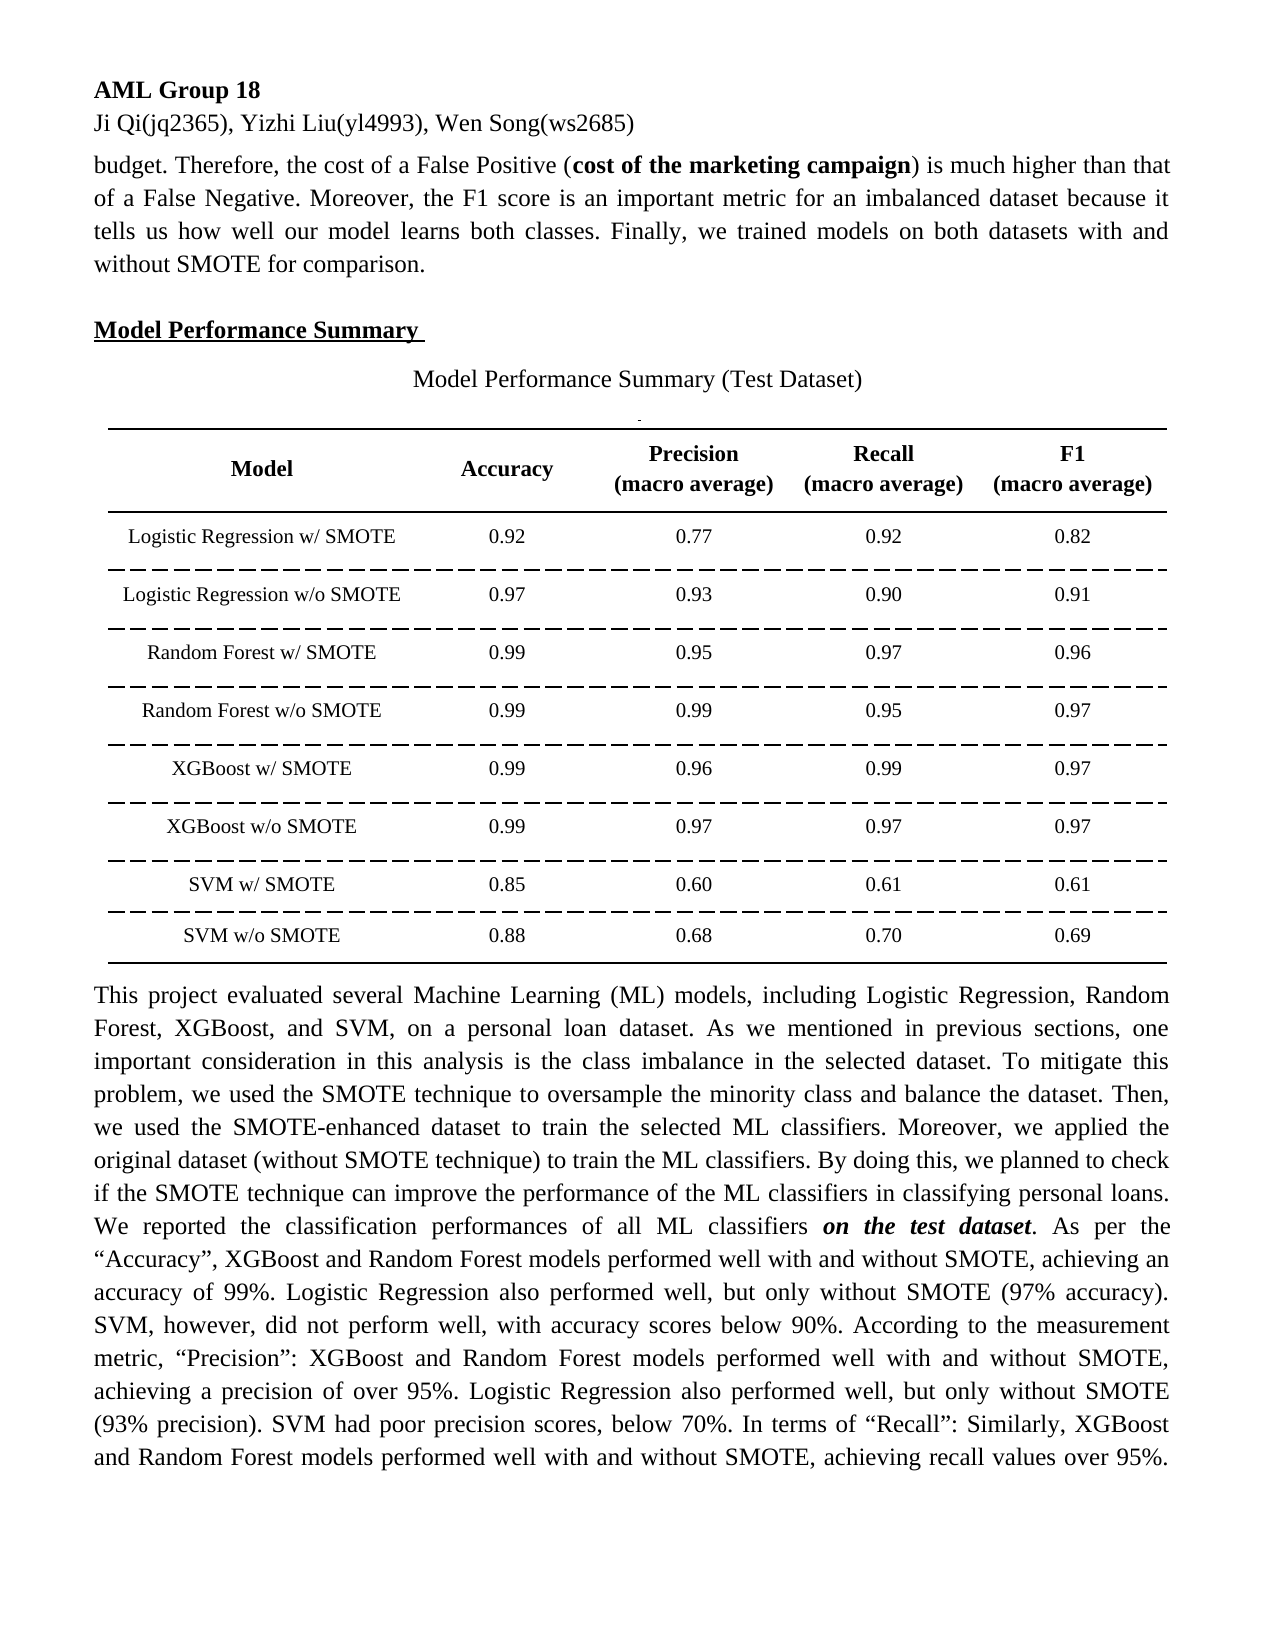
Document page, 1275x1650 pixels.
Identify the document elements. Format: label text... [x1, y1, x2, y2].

table_cell 0.61 [978, 860, 1167, 911]
table_cell 0.85 [416, 860, 598, 911]
table_cell 0.88 [416, 911, 598, 962]
table_cell 0.92 [416, 513, 598, 569]
table_cell 0.69 [978, 911, 1167, 962]
table_cell 0.97 [978, 802, 1167, 860]
table_cell 0.95 [789, 686, 978, 744]
table_header F1 (macro average) [978, 430, 1167, 511]
text Model Performance Summary (Test Dataset) [150, 364, 1125, 393]
table_cell 0.77 [598, 513, 789, 569]
table_cell 0.82 [978, 513, 1167, 569]
table_cell Logistic Regression w/ SMOTE [108, 513, 416, 569]
table_cell 0.97 [978, 686, 1167, 744]
table_cell 0.93 [598, 569, 789, 627]
table_cell 0.92 [789, 513, 978, 569]
table_header Precision (macro average) [598, 430, 789, 511]
table_header Accuracy [416, 430, 598, 511]
table_header Model [108, 430, 416, 511]
table_cell 0.90 [789, 569, 978, 627]
table_cell 0.99 [789, 744, 978, 802]
table_cell 0.61 [789, 860, 978, 911]
table_cell 0.97 [978, 744, 1167, 802]
table_cell 0.99 [416, 628, 598, 686]
table_cell 0.70 [789, 911, 978, 962]
table_cell Logistic Regression w/o SMOTE [108, 569, 416, 627]
table_cell XGBoost w/o SMOTE [108, 802, 416, 860]
table_cell XGBoost w/ SMOTE [108, 744, 416, 802]
table_cell 0.99 [598, 686, 789, 744]
text Model Performance Summary [94, 315, 1171, 344]
table_cell 0.68 [598, 911, 789, 962]
table_cell Random Forest w/ SMOTE [108, 628, 416, 686]
table_cell 0.91 [978, 569, 1167, 627]
table_cell 0.96 [598, 744, 789, 802]
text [94, 980, 1171, 1471]
table_header Recall (macro average) [789, 430, 978, 511]
table_cell SVM w/ SMOTE [108, 860, 416, 911]
table_cell 0.97 [416, 569, 598, 627]
table_cell 0.99 [416, 744, 598, 802]
table_cell 0.60 [598, 860, 789, 911]
table_cell 0.97 [789, 802, 978, 860]
table_cell SVM w/o SMOTE [108, 911, 416, 962]
table_cell 0.97 [598, 802, 789, 860]
table_cell Random Forest w/o SMOTE [108, 686, 416, 744]
table_cell 0.97 [789, 628, 978, 686]
table_cell 0.99 [416, 802, 598, 860]
table_cell 0.95 [598, 628, 789, 686]
table_cell 0.96 [978, 628, 1167, 686]
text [94, 150, 1171, 278]
table_cell 0.99 [416, 686, 598, 744]
